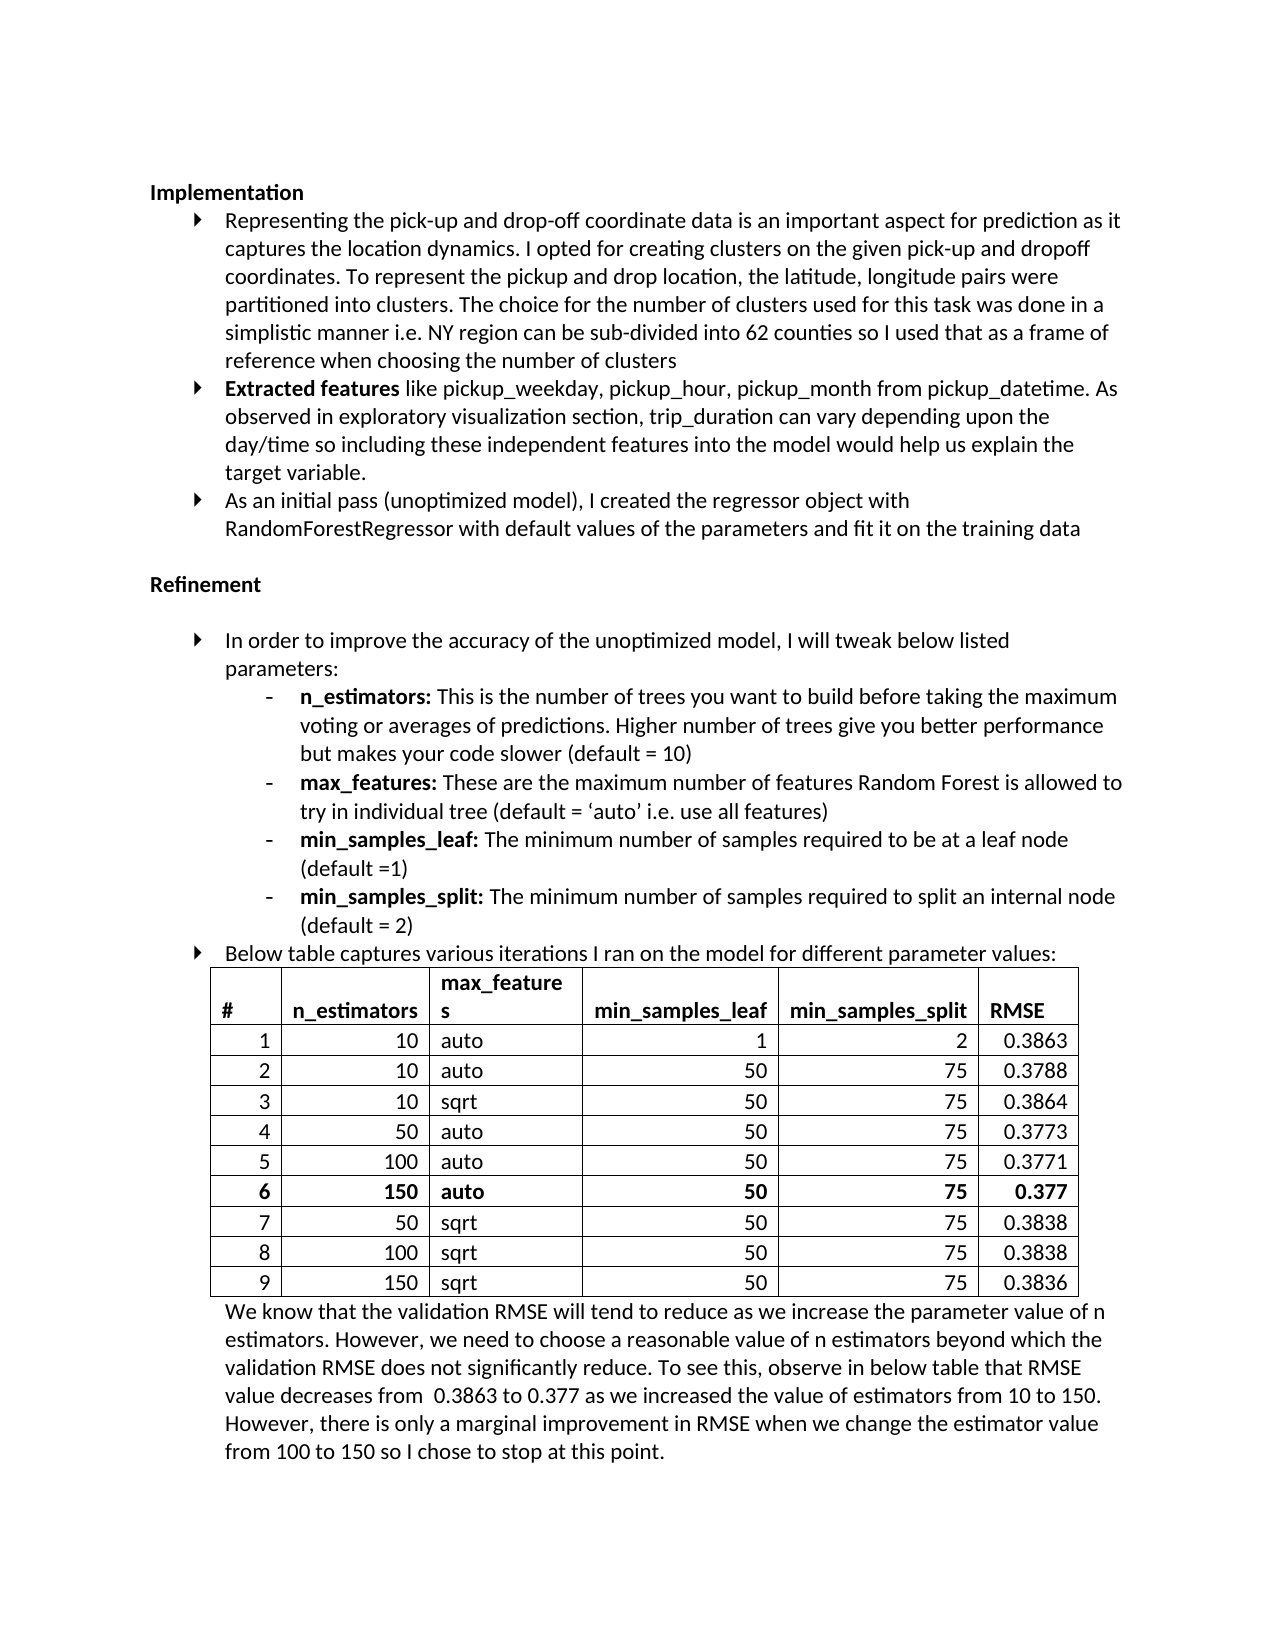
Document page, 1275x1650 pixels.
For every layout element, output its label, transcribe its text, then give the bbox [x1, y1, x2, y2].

table_cell 3 [211, 1086, 281, 1115]
table_cell 0.3838 [979, 1207, 1078, 1236]
table_cell 50 [282, 1116, 429, 1145]
table_cell 75 [779, 1237, 978, 1266]
table_cell auto [430, 1056, 582, 1085]
table_cell 6 [211, 1176, 281, 1206]
table_cell 5 [211, 1146, 281, 1175]
table_cell 9 [211, 1267, 281, 1296]
list min_samples_leaf: The minimum number of samples required to be at a leaf node (default =1) [262, 825, 1125, 882]
table_cell 8 [211, 1237, 281, 1266]
table_cell 0.377 [979, 1176, 1078, 1206]
table_cell 10 [282, 1086, 429, 1115]
table_cell 75 [779, 1086, 978, 1115]
table_cell auto [430, 1116, 582, 1145]
table_cell 0.3864 [979, 1086, 1078, 1115]
table_cell 0.3773 [979, 1116, 1078, 1145]
table_cell 0.3788 [979, 1056, 1078, 1085]
table_cell 50 [583, 1056, 778, 1085]
table_cell 10 [282, 1025, 429, 1054]
text validation RMSE does not significantly reduce. To see this, observe in below table that RMSE value decreases from 0.3863 to 0.377 as we increased the value of estimators from 10 to 150. However, there is only a marginal improvement in RMSE when we change the estimator value from 100 to 150 so I chose to stop at this point. [225, 1353, 1125, 1465]
table_header RMSE [979, 968, 1078, 1024]
table_header min_samples_split [779, 968, 978, 1024]
list n_estimators: This is the number of trees you want to build before taking the maximum voting or averages of predictions. Higher number of trees give you better performance but makes your code slower (default = 10) [262, 682, 1125, 768]
table_cell sqrt [430, 1267, 582, 1296]
table_cell 4 [211, 1116, 281, 1145]
table_cell 2 [779, 1025, 978, 1054]
table_cell 50 [583, 1086, 778, 1115]
table_cell 7 [211, 1207, 281, 1236]
table_cell 1 [211, 1025, 281, 1054]
table_cell 150 [282, 1176, 429, 1206]
table_cell sqrt [430, 1207, 582, 1236]
table_cell 0.3771 [979, 1146, 1078, 1175]
table_cell sqrt [430, 1237, 582, 1266]
text We know that the validation RMSE will tend to reduce as we increase the parameter value of n estimators. However, we need to choose a reasonable value of n estimators beyond which the [225, 1297, 1125, 1353]
table_cell auto [430, 1176, 582, 1206]
table_header max_features [430, 968, 582, 1024]
table_cell sqrt [430, 1086, 582, 1115]
table_cell 50 [282, 1207, 429, 1236]
table_cell auto [430, 1025, 582, 1054]
table_cell 50 [583, 1116, 778, 1145]
table_cell 0.3838 [979, 1237, 1078, 1266]
table_cell 0.3836 [979, 1267, 1078, 1296]
list Below table captures various iterations I ran on the model for different parameter values: [187, 939, 1125, 967]
table_cell 100 [282, 1146, 429, 1175]
table_cell 75 [779, 1267, 978, 1296]
table_cell 75 [779, 1207, 978, 1236]
list As an initial pass (unoptimized model), I created the regressor object with RandomForestRegressor with default values of the parameters and fit it on the training data [187, 486, 1125, 542]
table_cell 100 [282, 1237, 429, 1266]
table_cell 50 [583, 1176, 778, 1206]
table_cell 2 [211, 1056, 281, 1085]
table_header min_samples_leaf [583, 968, 778, 1024]
table_cell 0.3863 [979, 1025, 1078, 1054]
list max_features: These are the maximum number of features Random Forest is allowed to try in individual tree (default = ‘auto’ i.e. use all features) [262, 768, 1125, 825]
table_header n_estimators [282, 968, 429, 1024]
text Refinement [150, 570, 1125, 598]
table_cell 1 [583, 1025, 778, 1054]
list In order to improve the accuracy of the unoptimized model, I will tweak below listed parameters: [187, 626, 1125, 682]
list min_samples_split: The minimum number of samples required to split an internal node (default = 2) [262, 882, 1125, 939]
list Extracted features like pickup_weekday, pickup_hour, pickup_month from pickup_datetime. As observed in exploratory visualization section, trip_duration can vary depending upon the day/time so including these independent features into the model would help us explain the target variable. [187, 374, 1125, 486]
table_cell auto [430, 1146, 582, 1175]
text Implementation [150, 178, 1125, 206]
table_cell 10 [282, 1056, 429, 1085]
table_cell 75 [779, 1056, 978, 1085]
table_cell 150 [282, 1267, 429, 1296]
table_header # [211, 968, 281, 1024]
table_cell 50 [583, 1207, 778, 1236]
table_cell 50 [583, 1267, 778, 1296]
list Representing the pick-up and drop-off coordinate data is an important aspect for prediction as it captures the location dynamics. I opted for creating clusters on the given pick-up and dropoff coordinates. To represent the pickup and drop location, the latitude, longitude pairs were partitioned into clusters. The choice for the number of clusters used for this task was done in a simplistic manner i.e. NY region can be sub-divided into 62 counties so I used that as a frame of reference when choosing the number of clusters [187, 206, 1125, 374]
table_cell 75 [779, 1146, 978, 1175]
table_cell 75 [779, 1116, 978, 1145]
table_cell 50 [583, 1237, 778, 1266]
table_cell 75 [779, 1176, 978, 1206]
table_cell 50 [583, 1146, 778, 1175]
